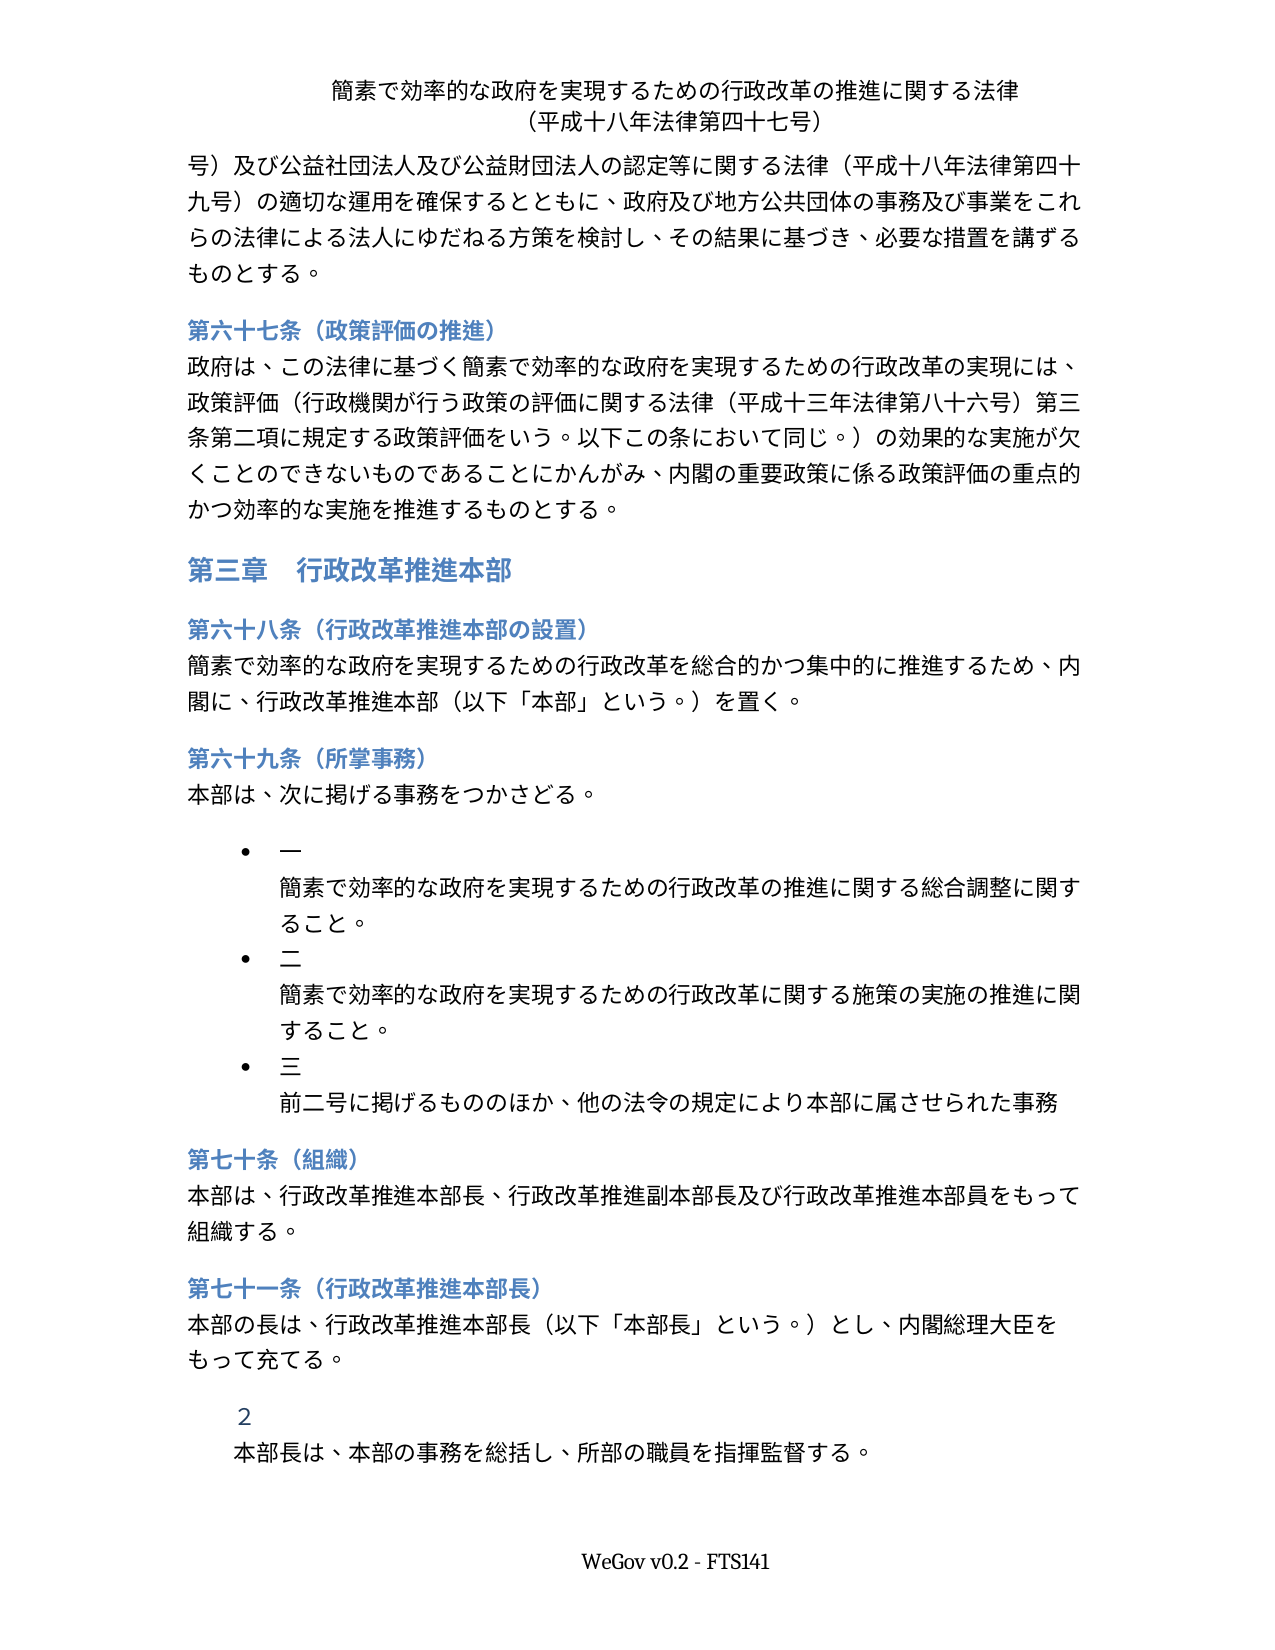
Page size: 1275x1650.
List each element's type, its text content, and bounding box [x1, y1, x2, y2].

subtitle 第七十条（組織） [187, 1144, 1087, 1175]
subtitle 第六十九条（所掌事務） [187, 743, 1087, 774]
text 本部は、行政改革推進本部長、行政改革推進副本部長及び行政改革推進本部員をもって組織する。 [187, 1180, 1087, 1247]
text 簡素で効率的な政府を実現するための行政改革を総合的かつ集中的に推進するため、内閣に、行政改革推進本部（以下「本部」という。）を置く。 [187, 650, 1087, 717]
text 政府は、この法律に基づく簡素で効率的な政府を実現するための行政改革の実現には、政策評価（行政機関が行う政策の評価に関する法律（平成十三年法律第八十六号）第三条第二項に規定する政策評価をいう。以下この条において同じ。）の効果的な実施が欠くことのできないものであることにかんがみ、内閣の重要政策に係る政策評価の重点的かつ効率的な実施を推進するものとする。 [187, 351, 1087, 526]
list 三 前二号に掲げるもののほか、他の法令の規定により本部に属させられた事務 [242, 1051, 1087, 1118]
text 本部の長は、行政改革推進本部長（以下「本部長」という。）とし、内閣総理大臣をもって充てる。 [187, 1308, 1087, 1376]
subtitle ２ [233, 1401, 1087, 1432]
subtitle 第七十一条（行政改革推進本部長） [187, 1273, 1087, 1304]
subtitle 第六十七条（政策評価の推進） [187, 314, 1087, 346]
subtitle 第六十八条（行政改革推進本部の設置） [187, 614, 1087, 646]
text 本部は、次に掲げる事務をつかさどる。 [187, 779, 1087, 810]
text 本部長は、本部の事務を総括し、所部の職員を指揮監督する。 [233, 1437, 1087, 1468]
subtitle 第三章 行政改革推進本部 [187, 551, 1087, 588]
list 二 簡素で効率的な政府を実現するための行政改革に関する施策の実施の推進に関すること。 [242, 943, 1087, 1047]
list 一 簡素で効率的な政府を実現するための行政改革の推進に関する総合調整に関すること。 [242, 836, 1087, 939]
